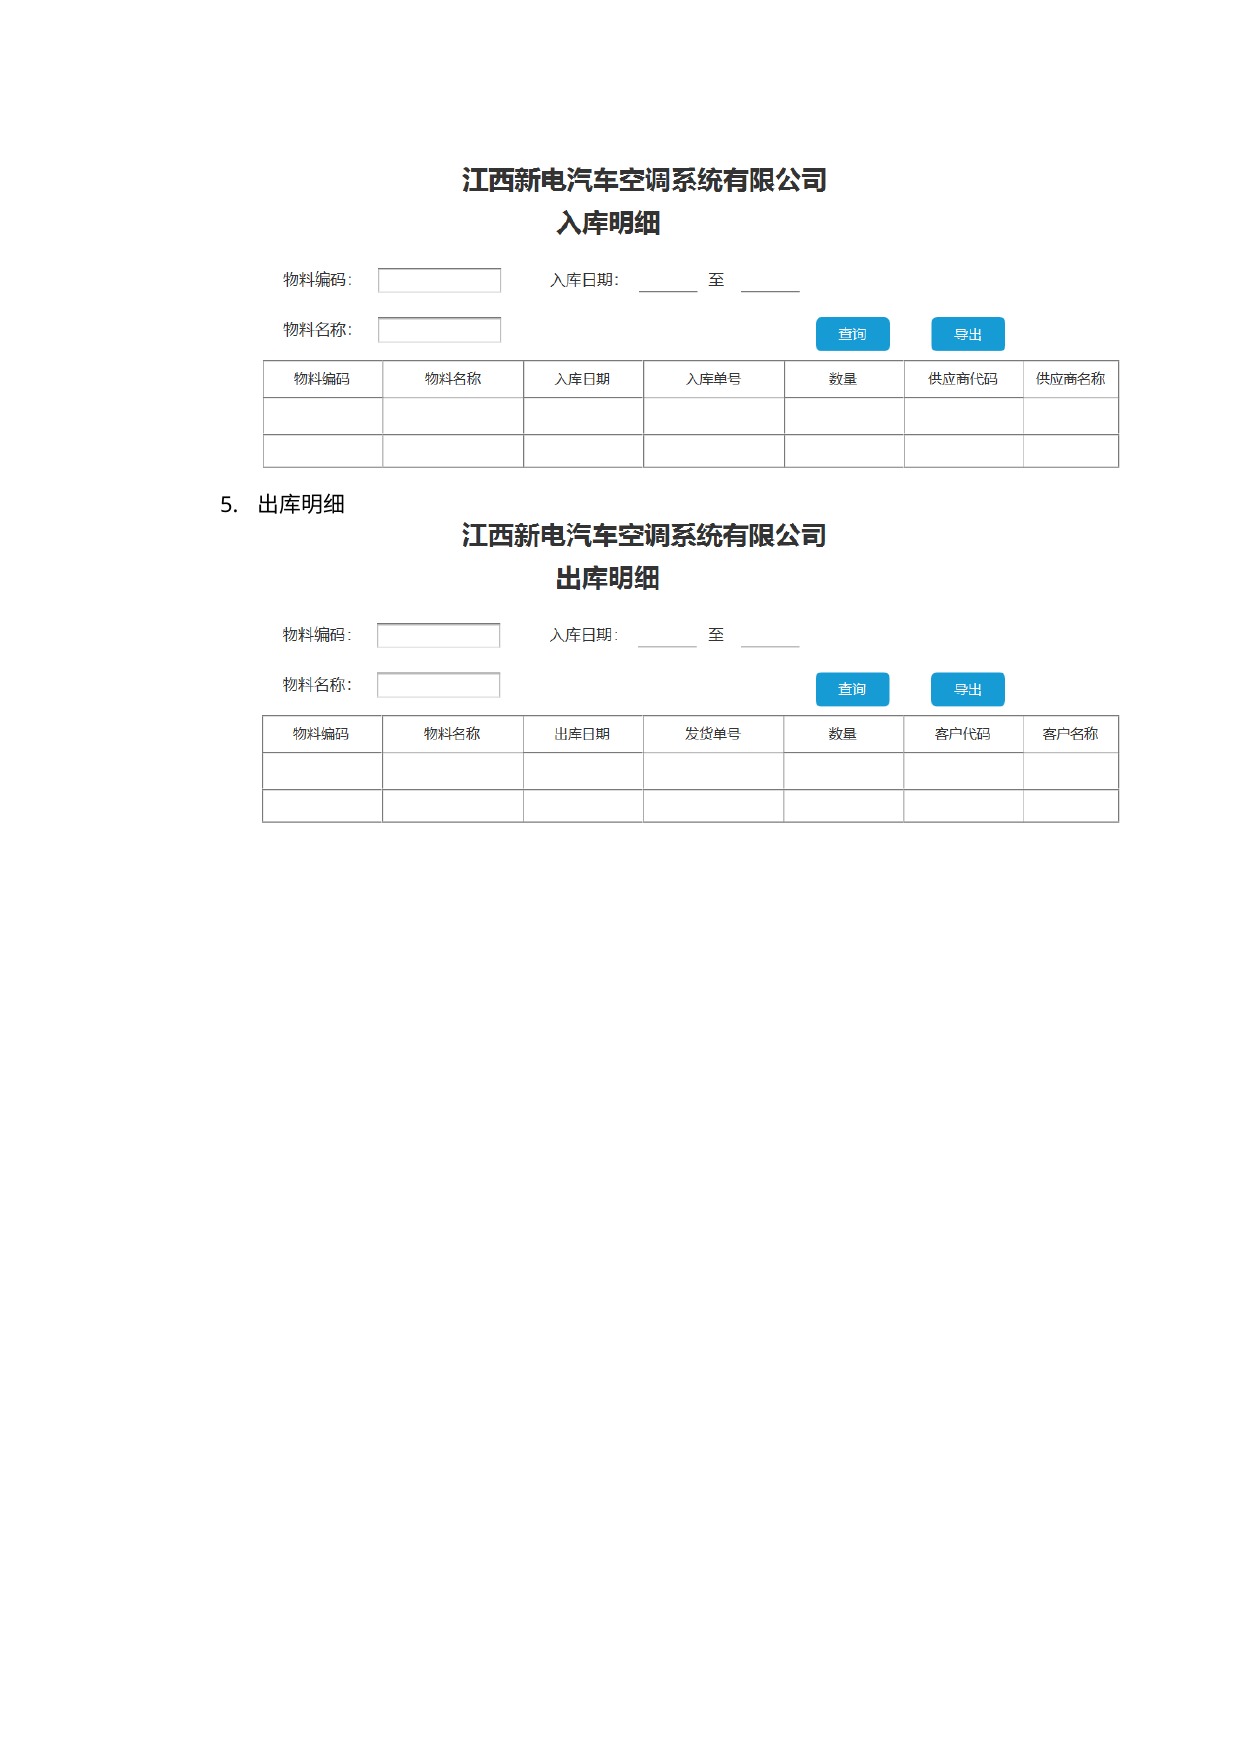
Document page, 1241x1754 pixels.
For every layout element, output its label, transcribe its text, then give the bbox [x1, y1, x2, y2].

picture [257, 519, 1123, 827]
list 出库明细 [220, 487, 1053, 519]
picture [257, 162, 1123, 473]
